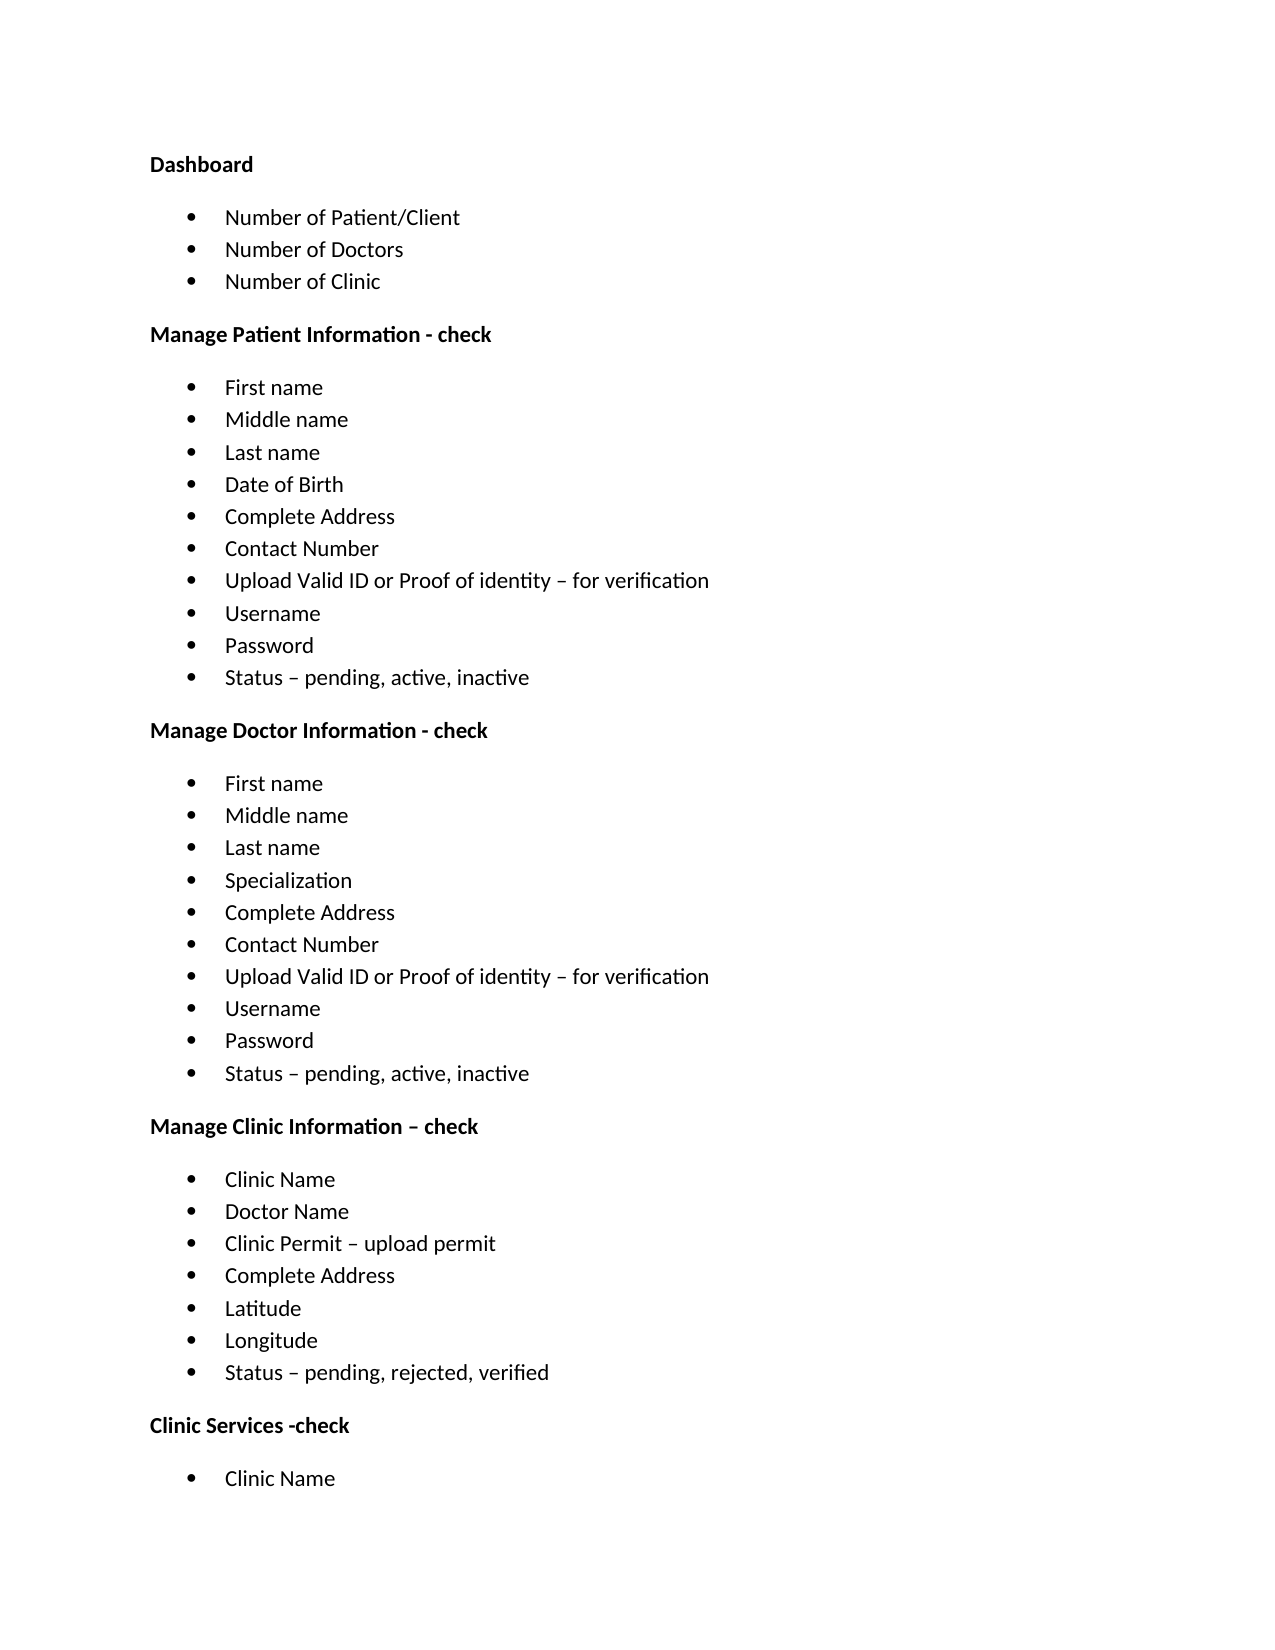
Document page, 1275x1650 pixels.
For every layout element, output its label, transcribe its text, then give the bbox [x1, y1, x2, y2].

list Clinic Permit – upload permit [187, 1229, 1125, 1257]
list Username [187, 994, 1125, 1022]
list Upload Valid ID or Proof of identity – for verification [187, 567, 1125, 594]
list Number of Doctors [187, 235, 1125, 263]
list Latitude [187, 1294, 1125, 1322]
list Number of Clinic [187, 267, 1125, 295]
list Last name [187, 438, 1125, 466]
list Number of Patient/Client [187, 203, 1125, 231]
list Contact Number [187, 534, 1125, 562]
list Middle name [187, 801, 1125, 829]
list Status – pending, active, inactive [187, 663, 1125, 691]
list Status – pending, active, inactive [187, 1059, 1125, 1087]
list Last name [187, 833, 1125, 862]
text Manage Clinic Information – check [150, 1112, 1125, 1140]
list Username [187, 599, 1125, 627]
list Contact Number [187, 930, 1125, 958]
text Dashboard [150, 150, 1125, 178]
list Clinic Name [187, 1464, 1125, 1492]
list Longitude [187, 1326, 1125, 1354]
list Status – pending, rejected, verified [187, 1358, 1125, 1386]
list Middle name [187, 406, 1125, 434]
list Complete Address [187, 502, 1125, 530]
list Clinic Name [187, 1165, 1125, 1193]
list Complete Address [187, 1261, 1125, 1289]
list First name [187, 373, 1125, 401]
list Complete Address [187, 898, 1125, 926]
list Specialization [187, 866, 1125, 894]
list Upload Valid ID or Proof of identity – for verification [187, 962, 1125, 990]
text Manage Patient Information - check [150, 320, 1125, 348]
list Password [187, 1027, 1125, 1055]
list Doctor Name [187, 1197, 1125, 1225]
list Date of Birth [187, 470, 1125, 498]
list Password [187, 631, 1125, 659]
text Clinic Services -check [150, 1411, 1125, 1439]
text Manage Doctor Information - check [150, 716, 1125, 744]
list First name [187, 769, 1125, 797]
